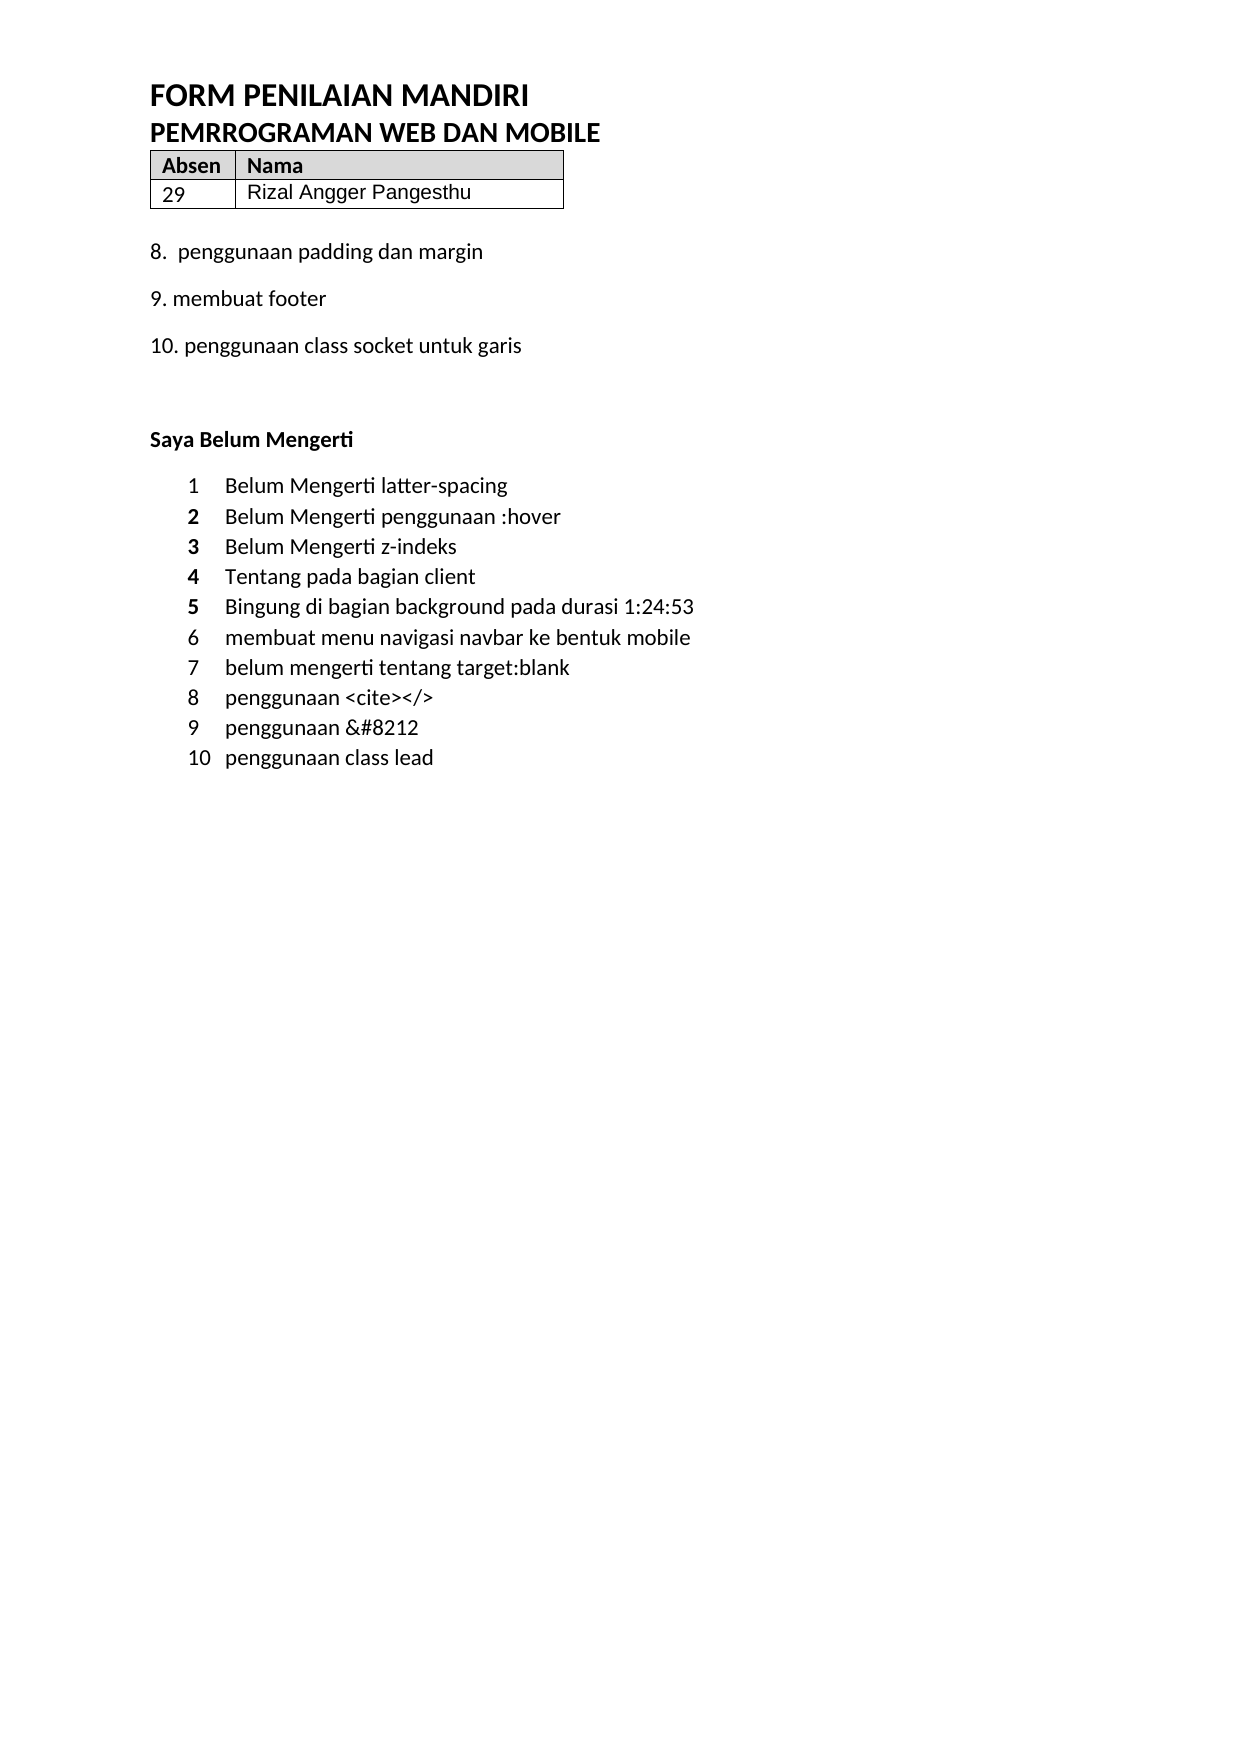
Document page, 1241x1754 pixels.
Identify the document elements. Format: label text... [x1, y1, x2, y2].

list penggunaan <cite></> [187, 683, 1090, 711]
list Belum Mengerti latter-spacing [187, 472, 1090, 500]
list penggunaan class lead [187, 743, 1090, 772]
text 10. penggunaan class socket untuk garis [150, 331, 1090, 359]
text 9. membuat footer [150, 284, 1090, 312]
list Bingung di bagian background pada durasi 1:24:53 [187, 592, 1090, 621]
list penggunaan &#8212 [187, 713, 1090, 741]
list Belum Mengerti penggunaan :hover [187, 502, 1090, 530]
text 8. penggunaan padding dan margin [150, 237, 1090, 265]
list Belum Mengerti z-indeks [187, 532, 1090, 560]
list Tentang pada bagian client [187, 562, 1090, 590]
text Saya Belum Mengerti [150, 425, 1090, 453]
list belum mengerti tentang target:blank [187, 653, 1090, 681]
list membuat menu navigasi navbar ke bentuk mobile [187, 623, 1090, 651]
